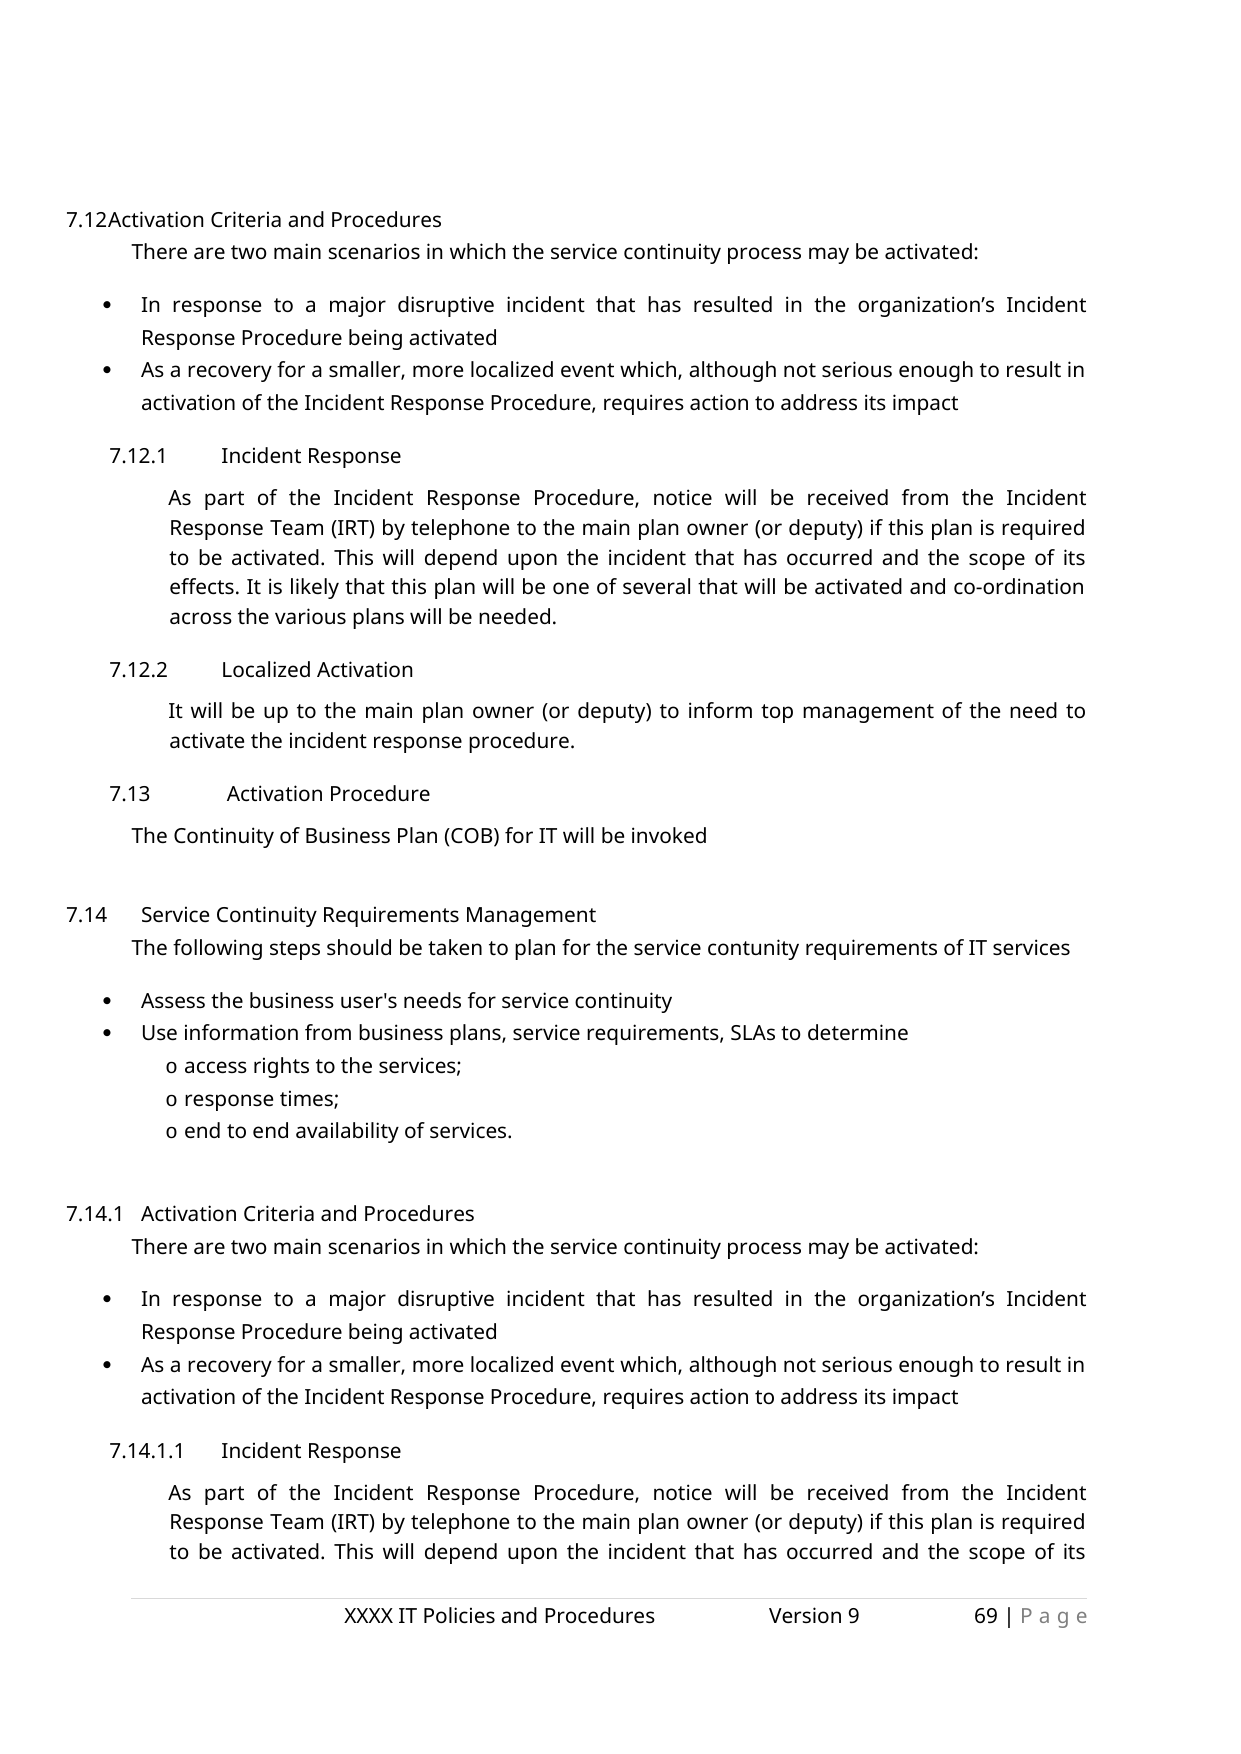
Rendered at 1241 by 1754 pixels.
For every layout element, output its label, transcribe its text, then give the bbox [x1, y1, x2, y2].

text There are two main scenarios in which the service continuity process may be activated: [131, 237, 1087, 266]
text It will be up to the main plan owner (or deputy) to inform top management of the need to activate the incident response procedure. [168, 697, 1087, 755]
list As a recovery for a smaller, more localized event which, although not serious enough to result in activation of the Incident Response Procedure, requires action to address its impact [103, 355, 1087, 416]
subtitle 7.12.2 Localized Activation [109, 655, 1087, 683]
list In response to a major disruptive incident that has resulted in the organization’s Incident Response Procedure being activated [103, 290, 1087, 351]
subtitle 7.14.1.1 Incident Response [109, 1436, 1087, 1464]
subtitle 7.13 Activation Procedure [109, 779, 1087, 807]
subtitle Activation Criteria and Procedures [66, 205, 1087, 233]
text The Continuity of Business Plan (COB) for IT will be invoked [131, 821, 1087, 849]
list In response to a major disruptive incident that has resulted in the organization’s Incident Response Procedure being activated [103, 1284, 1087, 1346]
list response times; [165, 1084, 1087, 1112]
list Assess the business user's needs for service continuity [103, 986, 1087, 1014]
text There are two main scenarios in which the service continuity process may be activated: [131, 1232, 1087, 1260]
list end to end availability of services. [165, 1117, 1087, 1145]
list Use information from business plans, service requirements, SLAs to determine [103, 1018, 1087, 1047]
subtitle Activation Criteria and Procedures [66, 1199, 1087, 1228]
subtitle Service Continuity Requirements Management [66, 901, 1087, 929]
subtitle 7.12.1 Incident Response [109, 441, 1087, 470]
list As a recovery for a smaller, more localized event which, although not serious enough to result in activation of the Incident Response Procedure, requires action to address its impact [103, 1350, 1087, 1411]
list access rights to the services; [165, 1051, 1087, 1079]
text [168, 1478, 1087, 1566]
text The following steps should be taken to plan for the service contunity requirements of IT services [131, 933, 1087, 962]
